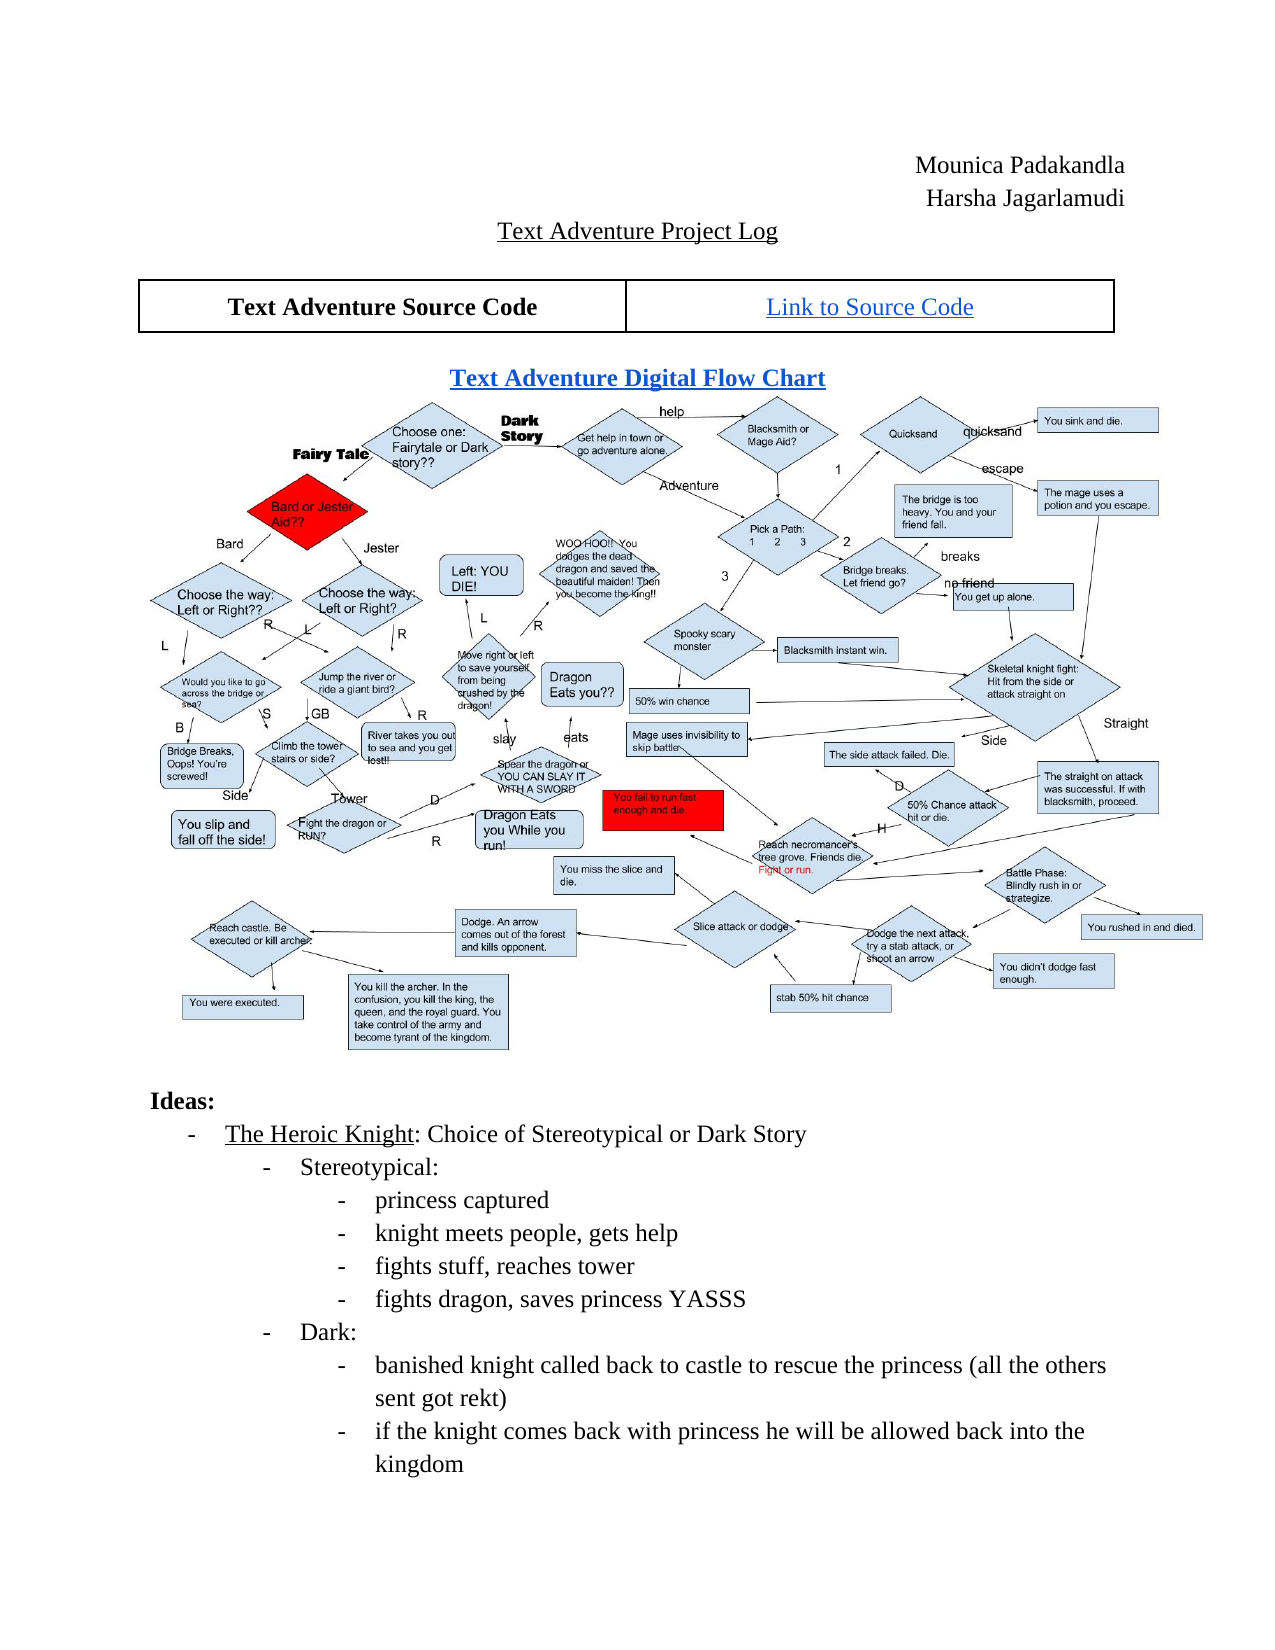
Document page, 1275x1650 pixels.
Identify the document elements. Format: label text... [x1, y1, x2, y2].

table_header Link to Source Code [627, 281, 1113, 331]
text Mounica Padakandla [150, 150, 1125, 179]
list Stereotypical: [262, 1152, 1125, 1181]
list if the knight comes back with princess he will be allowed back into the kingdom [337, 1416, 1125, 1478]
text Text Adventure Digital Flow Chart [150, 363, 1125, 392]
list fights dragon, saves princess YASSS [337, 1284, 1125, 1313]
list banished knight called back to castle to rescue the princess (all the others sent got rekt) [337, 1350, 1125, 1412]
text Ideas: [150, 1086, 1125, 1114]
picture [150, 396, 1207, 1052]
text Text Adventure Project Log [150, 216, 1125, 245]
text Harsha Jagarlamudi [150, 183, 1125, 212]
list The Heroic Knight: Choice of Stereotypical or Dark Story [187, 1119, 1125, 1147]
list princess captured [337, 1185, 1125, 1213]
list Dark: [262, 1317, 1125, 1346]
list knight meets people, gets help [337, 1218, 1125, 1247]
list fights stuff, reaches tower [337, 1251, 1125, 1279]
table_header Text Adventure Source Code [140, 281, 625, 331]
